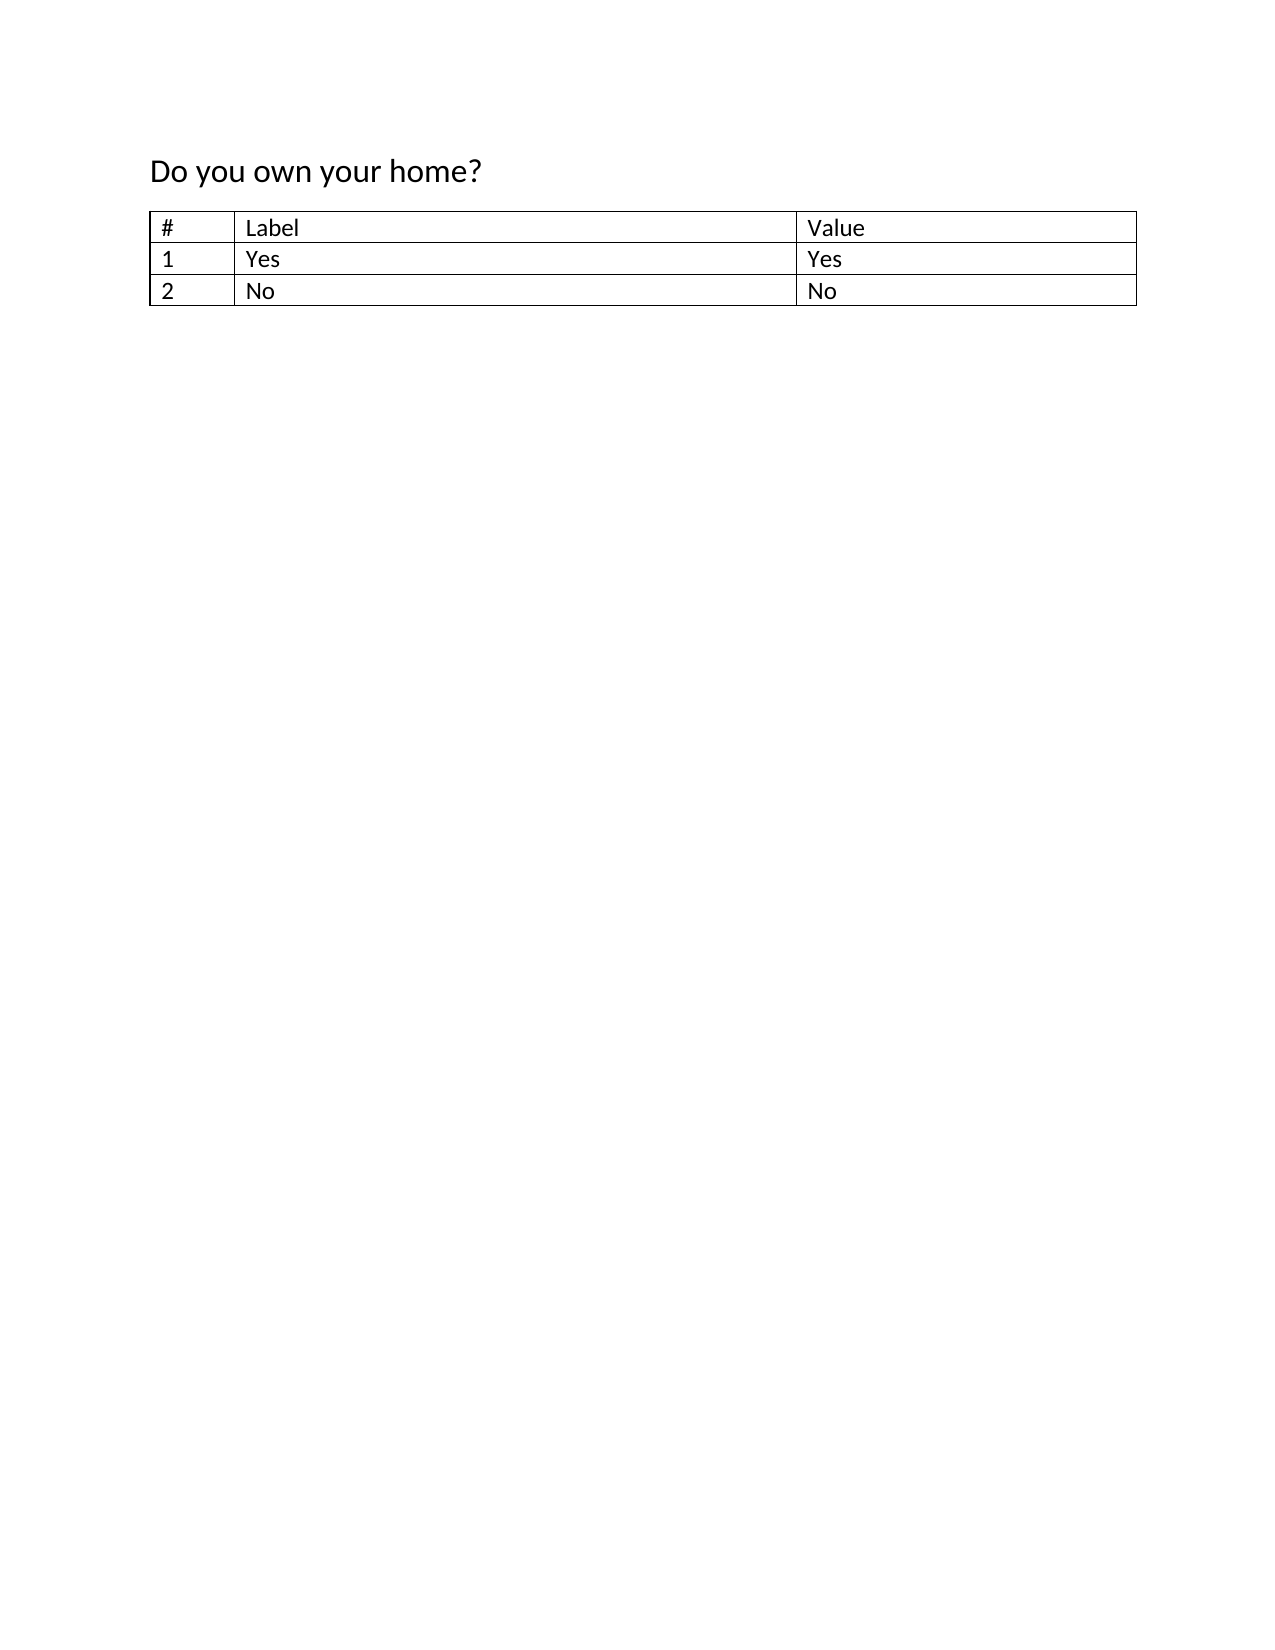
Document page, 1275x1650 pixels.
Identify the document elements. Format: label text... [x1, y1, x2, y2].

table_cell Yes [235, 243, 796, 274]
table_cell No [797, 275, 1136, 305]
table_cell 2 [151, 275, 234, 305]
table_header # [151, 212, 234, 242]
table_cell 1 [151, 243, 234, 274]
table_header Label [235, 212, 796, 242]
table_header Value [797, 212, 1136, 242]
text Do you own your home? [150, 150, 1125, 191]
table_cell Yes [797, 243, 1136, 274]
table_cell No [235, 275, 796, 305]
